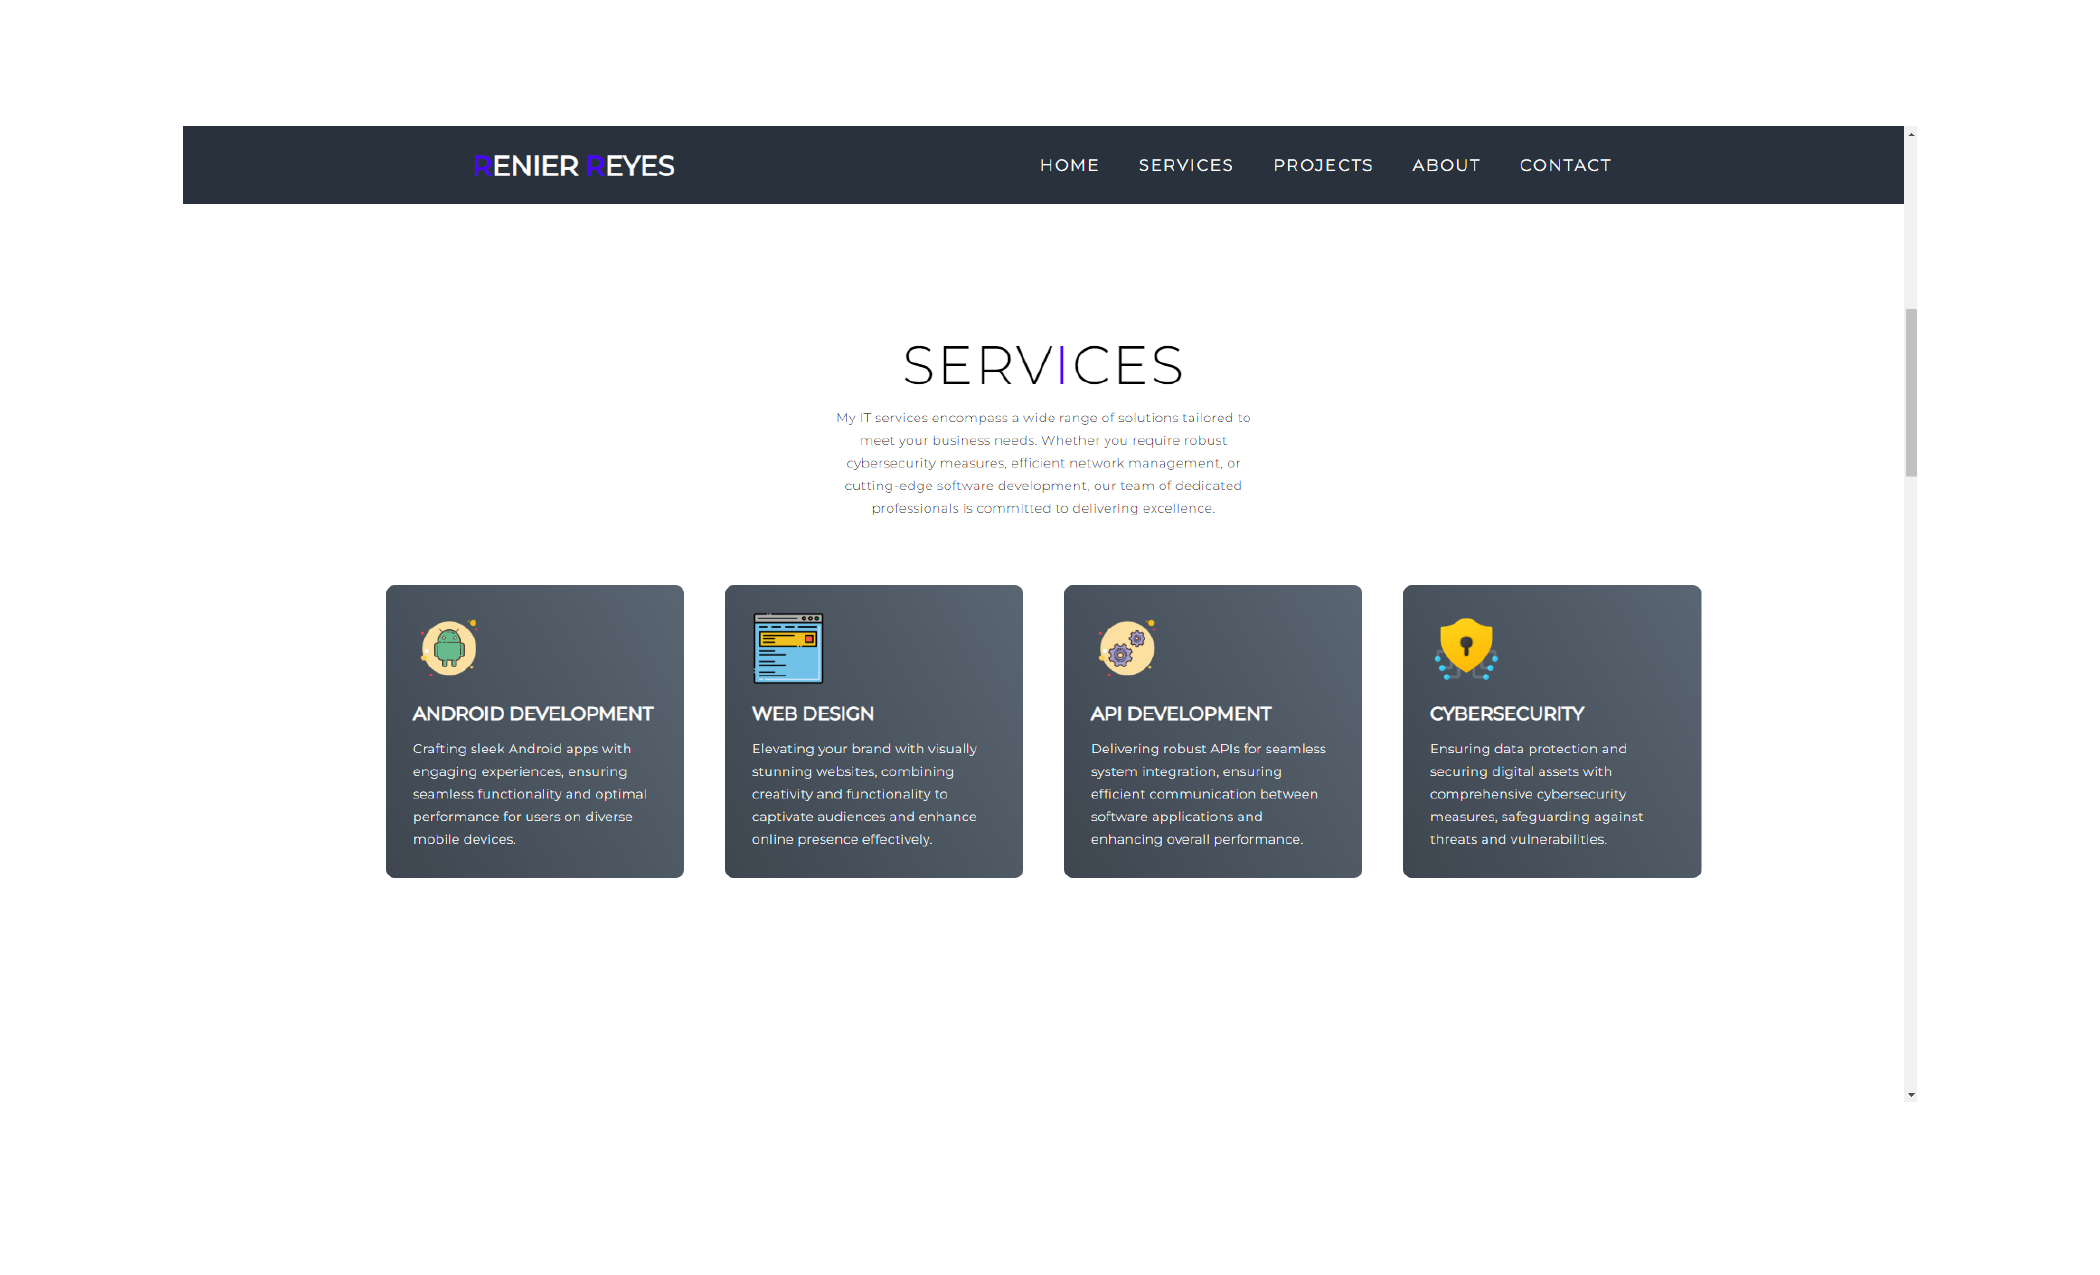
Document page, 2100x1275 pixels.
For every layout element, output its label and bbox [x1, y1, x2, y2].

picture [183, 126, 1918, 1102]
